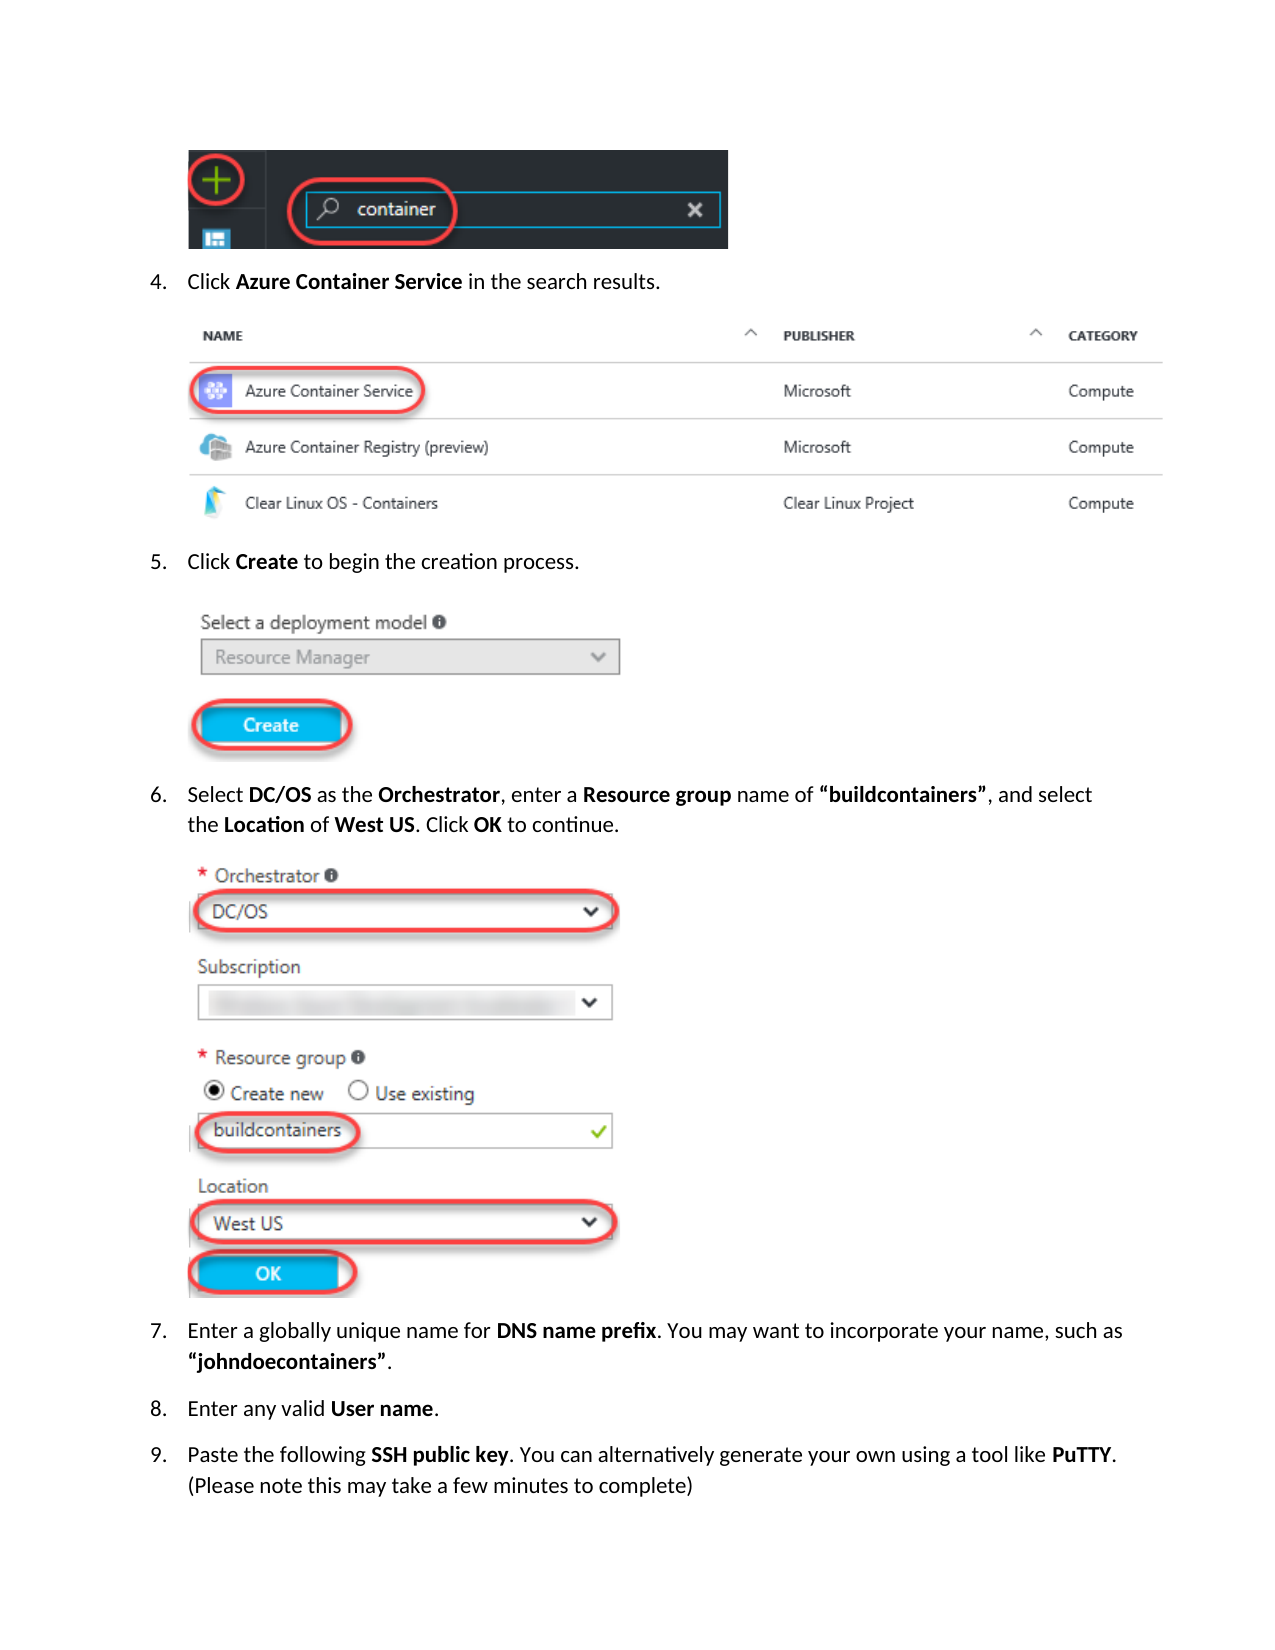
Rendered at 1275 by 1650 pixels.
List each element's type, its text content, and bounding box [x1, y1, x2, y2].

list Paste the following SSH public key. You can alternatively generate your own using a tool like PuTTY. (Please note this may take a few minutes to complete) [150, 1441, 1125, 1499]
picture [187, 314, 1163, 529]
list Click Azure Container Service in the search results. [150, 267, 1125, 295]
list Click Create to begin the creation process. [150, 547, 1125, 575]
picture [187, 150, 729, 249]
picture [187, 857, 621, 1298]
list Enter any valid User name. [150, 1394, 1125, 1422]
picture [187, 593, 644, 762]
list Enter a globally unique name for DNS name prefix. You may want to incorporate your name, such as “johndoecontainers”. [150, 1317, 1125, 1375]
list Select DC/OS as the Orchestrator, enter a Resource group name of “buildcontainers”, and select the Location of West US. Click OK to continue. [150, 780, 1125, 838]
